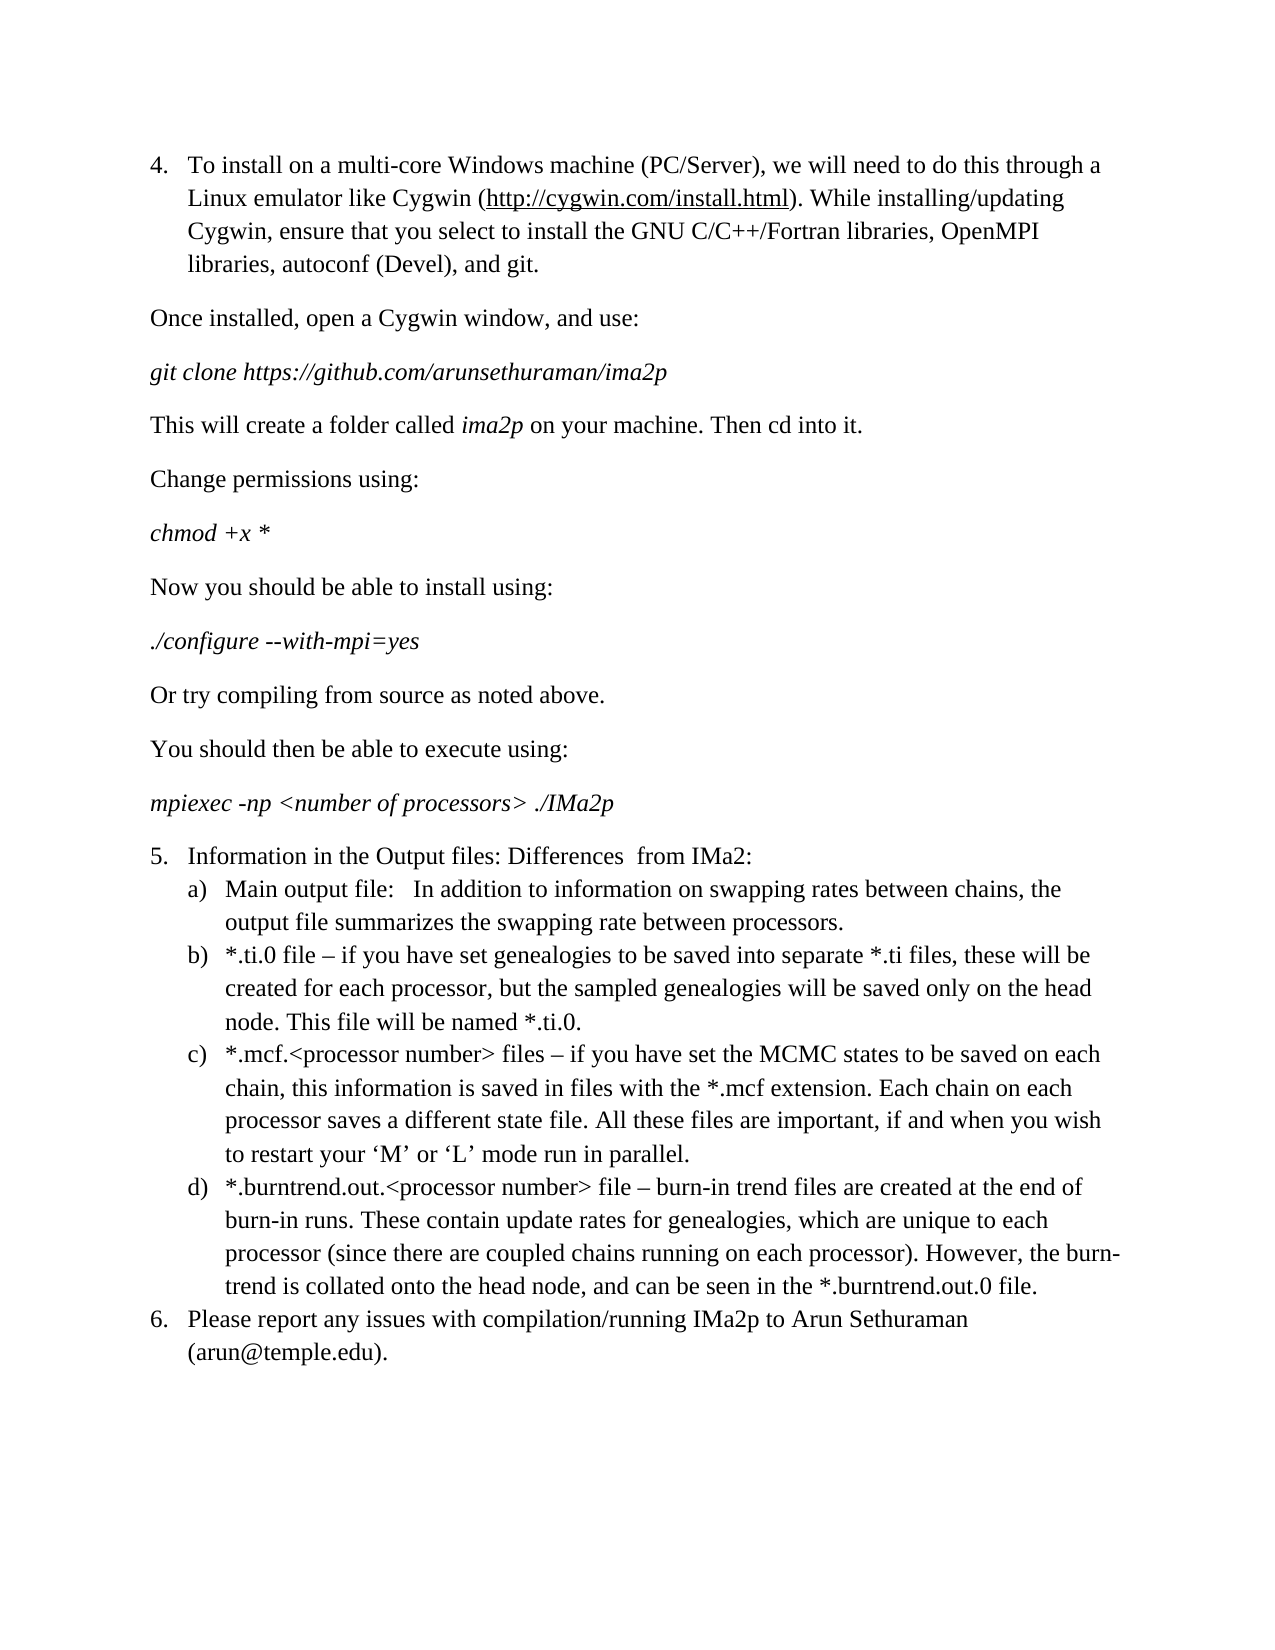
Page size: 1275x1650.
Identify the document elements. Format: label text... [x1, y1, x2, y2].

list Main output file: In addition to information on swapping rates between chains, the output file summarizes the swapping rate between processors. [187, 874, 1125, 936]
text git clone https://github.com/arunsethuraman/ima2p [150, 357, 1125, 386]
text You should then be able to execute using: [150, 734, 1125, 762]
text Once installed, open a Cygwin window, and use: [150, 303, 1125, 332]
text mpiexec -np <number of processors> ./IMa2p [150, 788, 1125, 816]
list *.burntrend.out.<processor number> file – burn-in trend files are created at the end of burn-in runs. These contain update rates for genealogies, which are unique to each processor (since there are coupled chains running on each processor). However, the burn-trend is collated onto the head node, and can be seen in the *.burntrend.out.0 file. [187, 1172, 1125, 1299]
text Or try compiling from source as noted above. [150, 680, 1125, 709]
list To install on a multi-core Windows machine (PC/Server), we will need to do this through a Linux emulator like Cygwin (http://cygwin.com/install.html). While installing/updating Cygwin, ensure that you select to install the GNU C/C++/Fortran libraries, OpenMPI libraries, autoconf (Devel), and git. [150, 150, 1125, 278]
text Now you should be able to install using: [150, 572, 1125, 601]
list *.ti.0 file – if you have set genealogies to be saved into separate *.ti files, these will be created for each processor, but the sampled genealogies will be saved only on the head node. This file will be named *.ti.0. [187, 941, 1125, 1035]
list Information in the Output files: Differences from IMa2: [150, 841, 1125, 870]
list Please report any issues with compilation/running IMa2p to Arun Sethuraman (arun@temple.edu). [150, 1304, 1125, 1366]
text This will create a folder called ima2p on your machine. Then cd into it. [150, 411, 1125, 439]
text Change permissions using: [150, 464, 1125, 493]
text ./configure --with-mpi=yes [150, 626, 1125, 655]
text chmod +x * [150, 518, 1125, 547]
list *.mcf.<processor number> files – if you have set the MCMC states to be saved on each chain, this information is saved in files with the *.mcf extension. Each chain on each processor saves a different state file. All these files are important, if and when you wish to restart your ‘M’ or ‘L’ mode run in parallel. [187, 1039, 1125, 1167]
